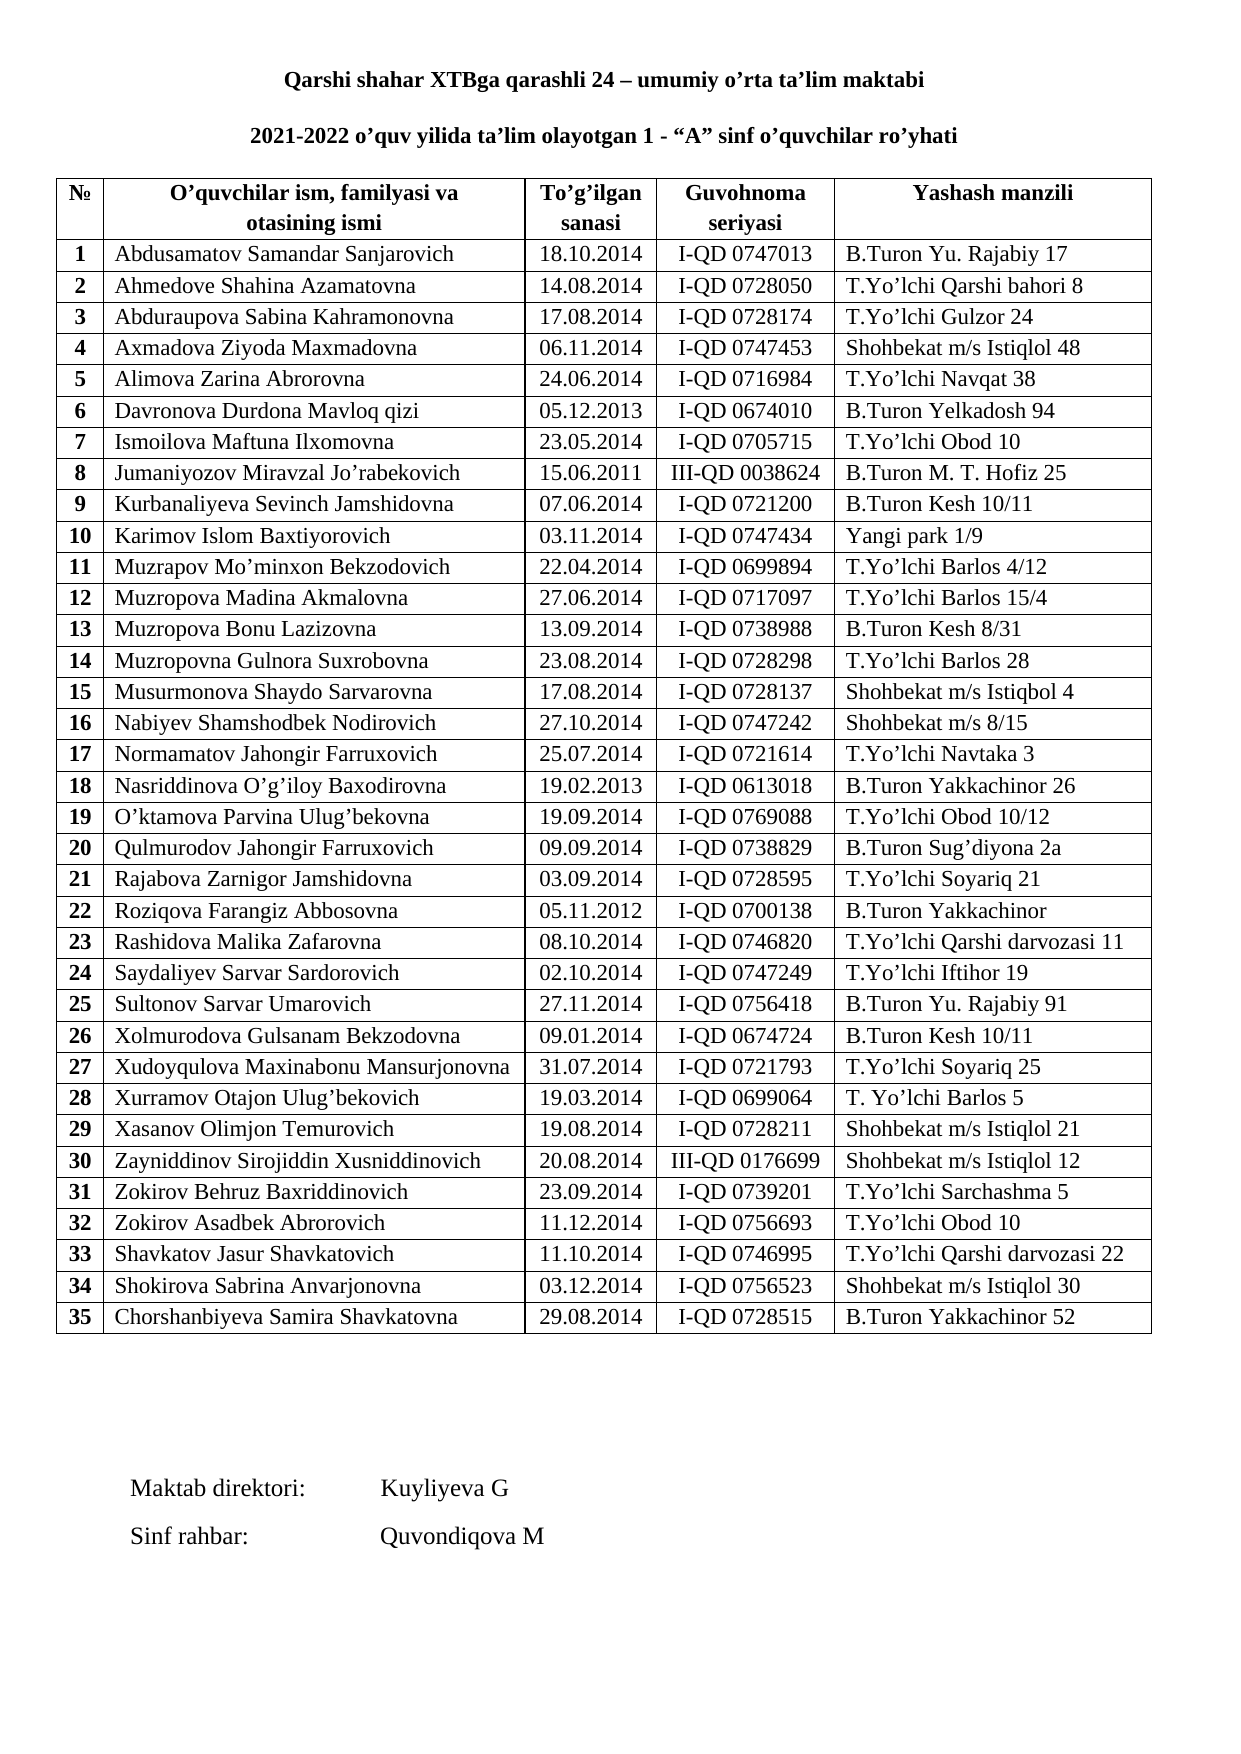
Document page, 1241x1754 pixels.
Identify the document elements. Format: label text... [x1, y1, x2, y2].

table_cell 14.08.2014 [526, 272, 656, 302]
table_cell 2 [57, 272, 103, 302]
text Qarshi shahar XTBga qarashli 24 – umumiy o’rta ta’lim maktabi [56, 66, 1152, 92]
table_cell 28 [57, 1084, 103, 1114]
table_cell 19.03.2014 [526, 1084, 656, 1114]
table_cell 27 [57, 1053, 103, 1083]
table_cell Sultonov Sarvar Umarovich [104, 990, 524, 1021]
table_cell Musurmonova Shaydo Sarvarovna [104, 678, 524, 708]
table_cell B.Turon Yu. Rajabiy 91 [835, 990, 1151, 1021]
table_cell T.Yo’lchi Barlos 28 [835, 647, 1151, 677]
table_cell I-QD 0747434 [657, 522, 834, 552]
table_cell Jumaniyozov Miravzal Jo’rabekovich [104, 459, 524, 489]
table_cell 21 [57, 865, 103, 896]
table_cell 31 [57, 1178, 103, 1208]
table_cell T.Yo’lchi Sarchashma 5 [835, 1178, 1151, 1208]
table_cell Abdusamatov Samandar Sanjarovich [104, 240, 524, 271]
table_cell 18 [57, 772, 103, 802]
table_cell T.Yo’lchi Soyariq 21 [835, 865, 1151, 896]
table_cell 17.08.2014 [526, 678, 656, 708]
table_cell 09.09.2014 [526, 834, 656, 864]
table_cell Nasriddinova O’g’iloy Baxodirovna [104, 772, 524, 802]
table_cell 13 [57, 615, 103, 646]
table_cell 27.06.2014 [526, 584, 656, 614]
table_cell 24 [57, 959, 103, 989]
table_cell 27.10.2014 [526, 709, 656, 739]
table_cell B.Turon Kesh 10/11 [835, 1022, 1151, 1052]
table_cell I-QD 0700138 [657, 897, 834, 927]
table_cell 08.10.2014 [526, 928, 656, 958]
table_cell Ismoilova Maftuna Ilxomovna [104, 428, 524, 458]
table_cell Davronova Durdona Mavloq qizi [104, 397, 524, 427]
table_cell I-QD 0699064 [657, 1084, 834, 1114]
table_cell I-QD 0746995 [657, 1240, 834, 1271]
table_cell Shohbekat m/s Istiqlol 30 [835, 1272, 1151, 1302]
table_cell T.Yo’lchi Iftihor 19 [835, 959, 1151, 989]
table_cell 26 [57, 1022, 103, 1052]
text 2021-2022 o’quv yilida ta’lim olayotgan 1 - “A” sinf o’quvchilar ro’yhati [56, 122, 1152, 148]
table_cell I-QD 0747249 [657, 959, 834, 989]
table_cell I-QD 0674724 [657, 1022, 834, 1052]
table_cell T.Yo’lchi Barlos 4/12 [835, 553, 1151, 583]
table_cell I-QD 0728298 [657, 647, 834, 677]
table_cell 23 [57, 928, 103, 958]
table_cell 33 [57, 1240, 103, 1271]
table_cell Xurramov Otajon Ulug’bekovich [104, 1084, 524, 1114]
table_cell 12 [57, 584, 103, 614]
table_cell Rashidova Malika Zafarovna [104, 928, 524, 958]
table_cell Ahmedove Shahina Azamatovna [104, 272, 524, 302]
table_cell I-QD 0738829 [657, 834, 834, 864]
table_cell Abduraupova Sabina Kahramonovna [104, 303, 524, 333]
table_cell 19.08.2014 [526, 1115, 656, 1146]
table_cell 23.05.2014 [526, 428, 656, 458]
table_cell T.Yo’lchi Obod 10 [835, 428, 1151, 458]
table_cell T.Yo’lchi Qarshi bahori 8 [835, 272, 1151, 302]
table_header Yashash manzili [835, 179, 1151, 239]
table_cell 30 [57, 1147, 103, 1177]
table_cell Shokirova Sabrina Anvarjonovna [104, 1272, 524, 1302]
table_cell I-QD 0716984 [657, 365, 834, 396]
table_cell Kurbanaliyeva Sevinch Jamshidovna [104, 490, 524, 521]
table_cell I-QD 0728050 [657, 272, 834, 302]
table_cell 35 [57, 1303, 103, 1333]
table_cell Normamatov Jahongir Farruxovich [104, 740, 524, 771]
table_cell 6 [57, 397, 103, 427]
table_cell Shohbekat m/s Istiqbol 4 [835, 678, 1151, 708]
table_cell B.Turon Sug’diyona 2a [835, 834, 1151, 864]
table_cell Muzropova Madina Akmalovna [104, 584, 524, 614]
table_cell 3 [57, 303, 103, 333]
table_cell 4 [57, 334, 103, 364]
table_header To’g’ilgan sanasi [526, 179, 656, 239]
table_cell I-QD 0747013 [657, 240, 834, 271]
table_cell T. Yo’lchi Barlos 5 [835, 1084, 1151, 1114]
table_cell Shohbekat m/s Istiqlol 21 [835, 1115, 1151, 1146]
table_cell 11.12.2014 [526, 1209, 656, 1239]
table_cell B.Turon Yelkadosh 94 [835, 397, 1151, 427]
table_cell Shohbekat m/s 8/15 [835, 709, 1151, 739]
table_header Guvohnoma seriyasi [657, 179, 834, 239]
table_cell Roziqova Farangiz Abbosovna [104, 897, 524, 927]
table_cell 15 [57, 678, 103, 708]
table_cell III-QD 0176699 [657, 1147, 834, 1177]
table_header № [57, 179, 103, 239]
table_cell 32 [57, 1209, 103, 1239]
table_cell I-QD 0721793 [657, 1053, 834, 1083]
table_cell 31.07.2014 [526, 1053, 656, 1083]
table_cell 19.09.2014 [526, 803, 656, 833]
table_cell Nabiyev Shamshodbek Nodirovich [104, 709, 524, 739]
table_cell Yangi park 1/9 [835, 522, 1151, 552]
table_cell 05.12.2013 [526, 397, 656, 427]
table_cell 13.09.2014 [526, 615, 656, 646]
table_cell T.Yo’lchi Navqat 38 [835, 365, 1151, 396]
table_cell T.Yo’lchi Barlos 15/4 [835, 584, 1151, 614]
table_cell I-QD 0728137 [657, 678, 834, 708]
table_cell I-QD 0721200 [657, 490, 834, 521]
table_cell 20 [57, 834, 103, 864]
table_cell Shohbekat m/s Istiqlol 12 [835, 1147, 1151, 1177]
table_cell B.Turon Kesh 10/11 [835, 490, 1151, 521]
table_cell I-QD 0756418 [657, 990, 834, 1021]
table_cell I-QD 0739201 [657, 1178, 834, 1208]
table_cell 05.11.2012 [526, 897, 656, 927]
table_cell I-QD 0747453 [657, 334, 834, 364]
table_cell Muzropova Bonu Lazizovna [104, 615, 524, 646]
table_cell 1 [57, 240, 103, 271]
table_cell 8 [57, 459, 103, 489]
table_cell Xudoyqulova Maxinabonu Mansurjonovna [104, 1053, 524, 1083]
table_cell 9 [57, 490, 103, 521]
table_cell B.Turon M. T. Hofiz 25 [835, 459, 1151, 489]
table_cell T.Yo’lchi Soyariq 25 [835, 1053, 1151, 1083]
table_cell 22.04.2014 [526, 553, 656, 583]
table_cell Muzropovna Gulnora Suxrobovna [104, 647, 524, 677]
table_cell I-QD 0728174 [657, 303, 834, 333]
table_cell Shavkatov Jasur Shavkatovich [104, 1240, 524, 1271]
table_cell Saydaliyev Sarvar Sardorovich [104, 959, 524, 989]
table_cell T.Yo’lchi Obod 10/12 [835, 803, 1151, 833]
table_cell O’ktamova Parvina Ulug’bekovna [104, 803, 524, 833]
table_cell 5 [57, 365, 103, 396]
table_cell Rajabova Zarnigor Jamshidovna [104, 865, 524, 896]
table_cell 17.08.2014 [526, 303, 656, 333]
table_cell 23.09.2014 [526, 1178, 656, 1208]
table_cell I-QD 0746820 [657, 928, 834, 958]
table_cell 03.12.2014 [526, 1272, 656, 1302]
table_cell 14 [57, 647, 103, 677]
table_cell B.Turon Yakkachinor 52 [835, 1303, 1151, 1333]
table_cell Zayniddinov Sirojiddin Xusniddinovich [104, 1147, 524, 1177]
table_cell T.Yo’lchi Qarshi darvozasi 11 [835, 928, 1151, 958]
table_cell I-QD 0721614 [657, 740, 834, 771]
table_cell 25 [57, 990, 103, 1021]
table_cell 22 [57, 897, 103, 927]
table_cell Xolmurodova Gulsanam Bekzodovna [104, 1022, 524, 1052]
table_cell I-QD 0728595 [657, 865, 834, 896]
table_cell Qulmurodov Jahongir Farruxovich [104, 834, 524, 864]
table_cell 11.10.2014 [526, 1240, 656, 1271]
table_cell 07.06.2014 [526, 490, 656, 521]
table_cell 03.09.2014 [526, 865, 656, 896]
table_cell 34 [57, 1272, 103, 1302]
table_cell 19 [57, 803, 103, 833]
table_cell 27.11.2014 [526, 990, 656, 1021]
table_cell I-QD 0705715 [657, 428, 834, 458]
table_cell I-QD 0674010 [657, 397, 834, 427]
table_cell I-QD 0613018 [657, 772, 834, 802]
text Sinf rahbar: Quvondiqova M [56, 1521, 1152, 1550]
table_cell T.Yo’lchi Navtaka 3 [835, 740, 1151, 771]
table_cell I-QD 0756693 [657, 1209, 834, 1239]
table_cell Zokirov Behruz Baxriddinovich [104, 1178, 524, 1208]
table_cell B.Turon Kesh 8/31 [835, 615, 1151, 646]
table_cell I-QD 0756523 [657, 1272, 834, 1302]
table_cell T.Yo’lchi Qarshi darvozasi 22 [835, 1240, 1151, 1271]
table_cell T.Yo’lchi Gulzor 24 [835, 303, 1151, 333]
table_cell I-QD 0738988 [657, 615, 834, 646]
table_cell B.Turon Yakkachinor [835, 897, 1151, 927]
table_cell I-QD 0699894 [657, 553, 834, 583]
table_cell 18.10.2014 [526, 240, 656, 271]
table_cell 17 [57, 740, 103, 771]
table_cell Chorshanbiyeva Samira Shavkatovna [104, 1303, 524, 1333]
table_cell 03.11.2014 [526, 522, 656, 552]
table_cell 15.06.2011 [526, 459, 656, 489]
table_header O’quvchilar ism, familyasi va otasining ismi [104, 179, 524, 239]
table_cell Karimov Islom Baxtiyorovich [104, 522, 524, 552]
table_cell 10 [57, 522, 103, 552]
table_cell 19.02.2013 [526, 772, 656, 802]
table_cell 02.10.2014 [526, 959, 656, 989]
table_cell 29.08.2014 [526, 1303, 656, 1333]
table_cell 24.06.2014 [526, 365, 656, 396]
table_cell Shohbekat m/s Istiqlol 48 [835, 334, 1151, 364]
table_cell 16 [57, 709, 103, 739]
table_cell Muzrapov Mo’minxon Bekzodovich [104, 553, 524, 583]
table_cell 20.08.2014 [526, 1147, 656, 1177]
table_cell Alimova Zarina Abrorovna [104, 365, 524, 396]
table_cell I-QD 0728211 [657, 1115, 834, 1146]
text Maktab direktori: Kuyliyeva G [56, 1473, 1152, 1502]
table_cell B.Turon Yakkachinor 26 [835, 772, 1151, 802]
table_cell B.Turon Yu. Rajabiy 17 [835, 240, 1151, 271]
table_cell 25.07.2014 [526, 740, 656, 771]
table_cell 29 [57, 1115, 103, 1146]
table_cell 06.11.2014 [526, 334, 656, 364]
table_cell T.Yo’lchi Obod 10 [835, 1209, 1151, 1239]
table_cell 7 [57, 428, 103, 458]
table_cell III-QD 0038624 [657, 459, 834, 489]
table_cell Xasanov Olimjon Temurovich [104, 1115, 524, 1146]
table_cell 09.01.2014 [526, 1022, 656, 1052]
table_cell I-QD 0769088 [657, 803, 834, 833]
table_cell 11 [57, 553, 103, 583]
table_cell I-QD 0717097 [657, 584, 834, 614]
table_cell Axmadova Ziyoda Maxmadovna [104, 334, 524, 364]
table_cell 23.08.2014 [526, 647, 656, 677]
table_cell I-QD 0728515 [657, 1303, 834, 1333]
table_cell I-QD 0747242 [657, 709, 834, 739]
table_cell Zokirov Asadbek Abrorovich [104, 1209, 524, 1239]
